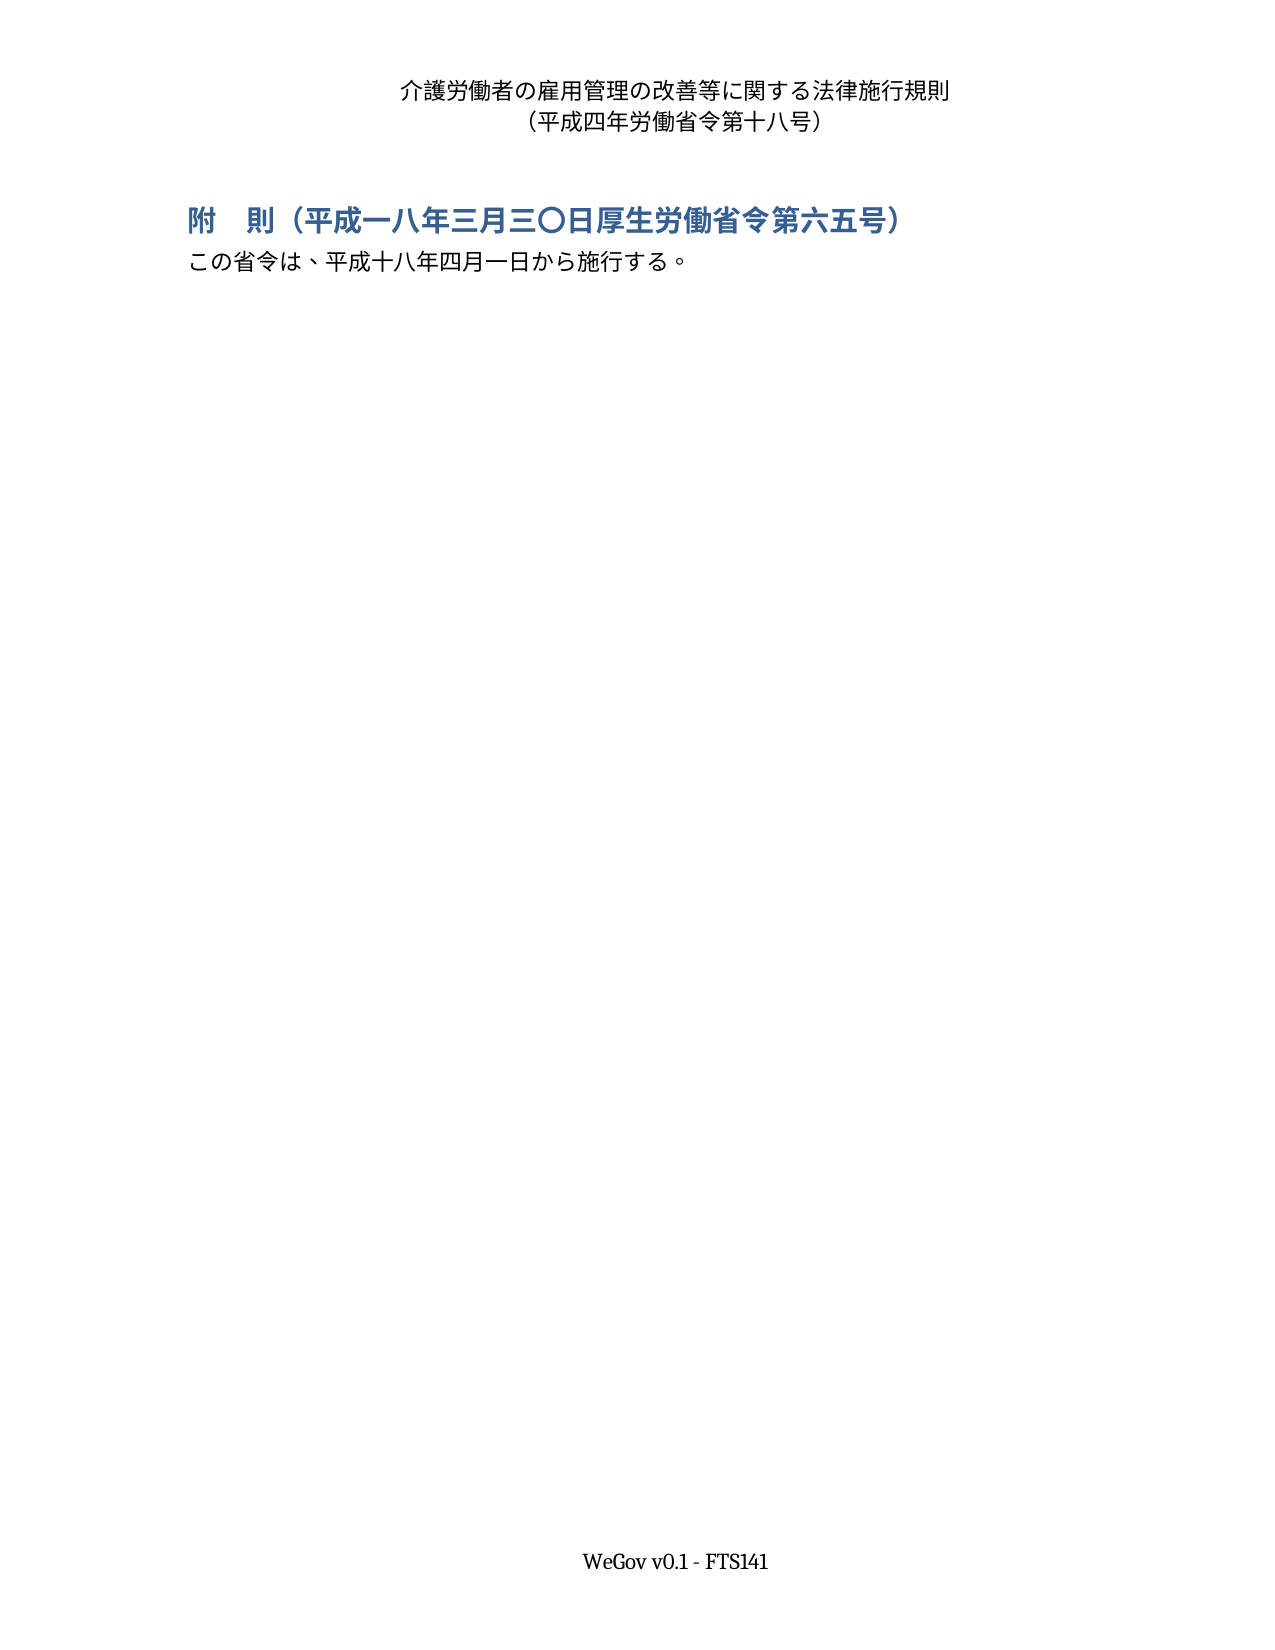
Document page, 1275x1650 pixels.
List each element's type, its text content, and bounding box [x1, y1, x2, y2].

subtitle 附 則（平成一八年三月三〇日厚生労働省令第六五号） [187, 200, 1087, 240]
text この省令は、平成十八年四月一日から施行する。 [187, 246, 1087, 277]
